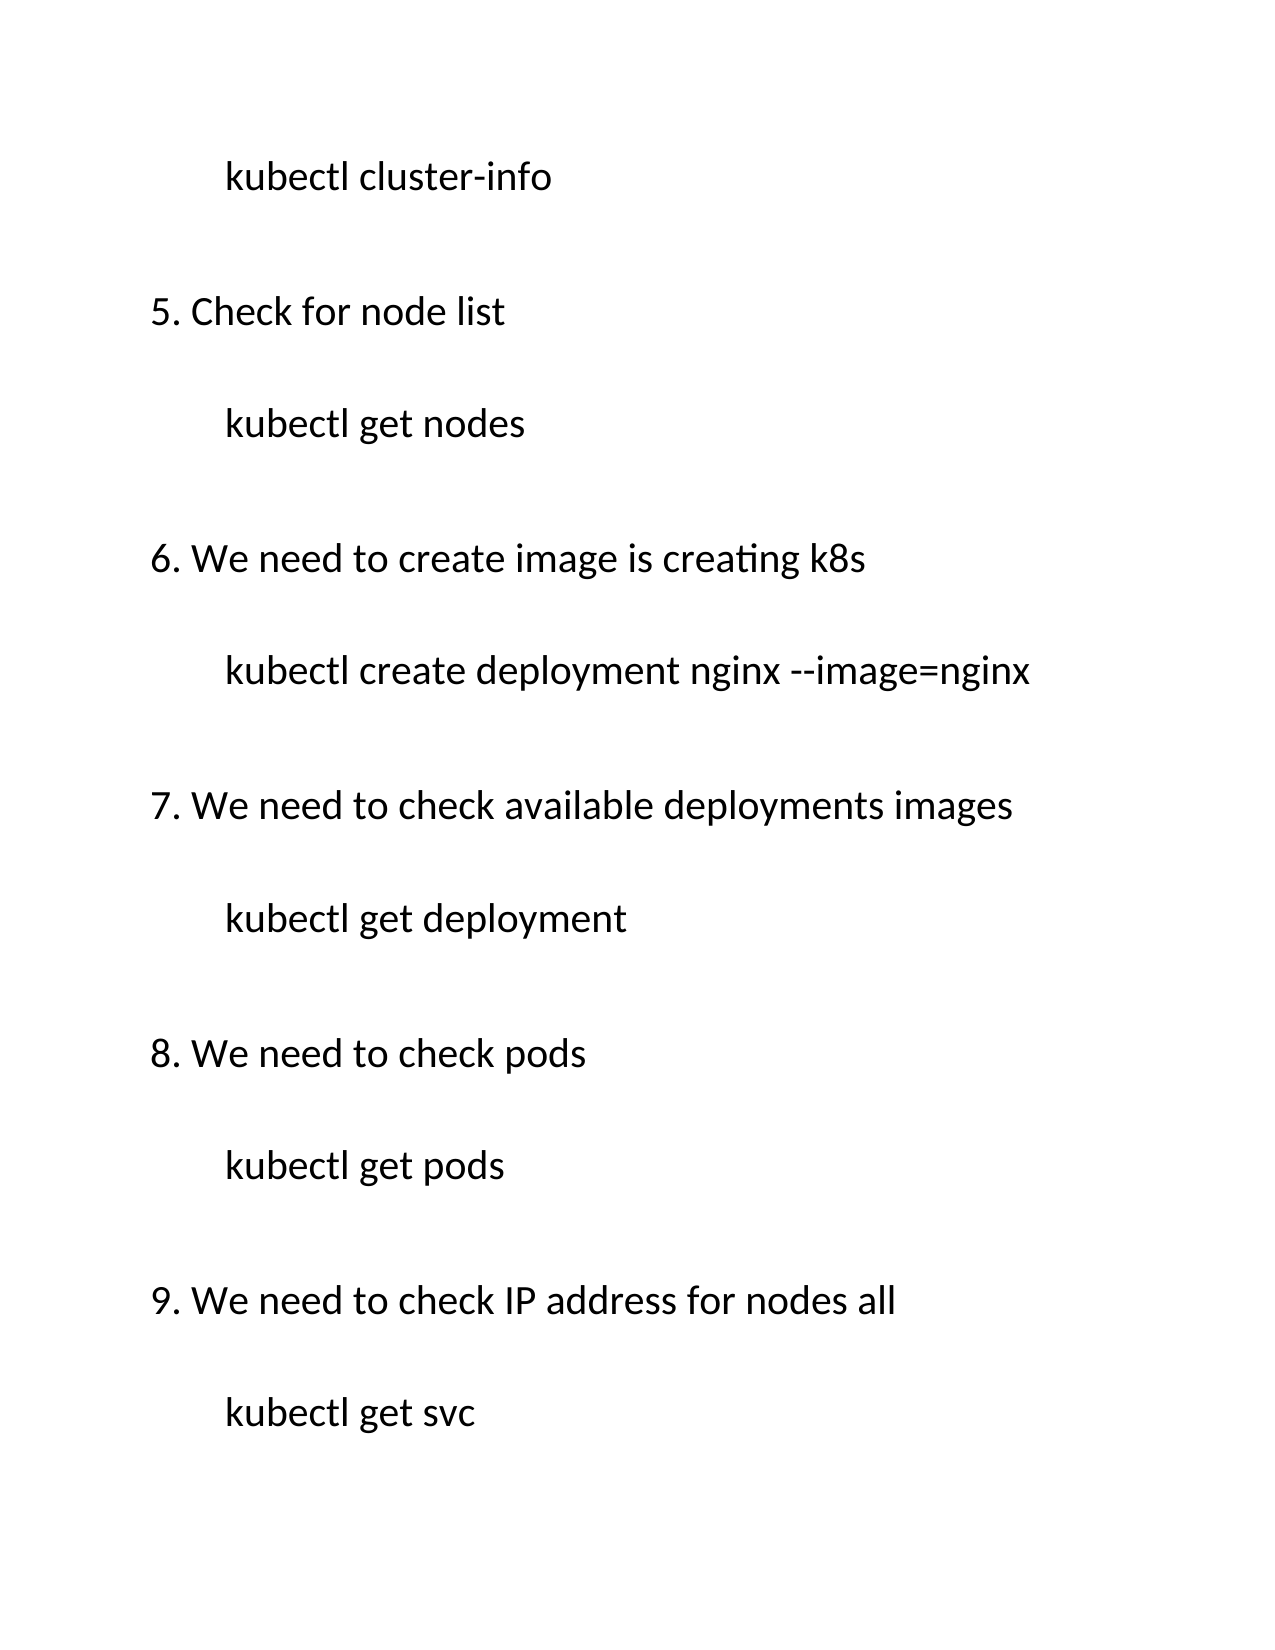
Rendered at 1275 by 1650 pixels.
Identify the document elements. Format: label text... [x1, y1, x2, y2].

text kubectl get nodes [150, 397, 1125, 448]
text kubectl get pods [150, 1139, 1125, 1189]
text kubectl get svc [150, 1386, 1125, 1437]
text kubectl get deployment [150, 892, 1125, 942]
text kubectl create deployment nginx --image=nginx [150, 644, 1125, 695]
text 5. Check for node list [150, 285, 1125, 336]
text kubectl cluster-info [150, 150, 1125, 201]
text 6. We need to create image is creating k8s [150, 532, 1125, 583]
text 8. We need to check pods [150, 1027, 1125, 1077]
text 9. We need to check IP address for nodes all [150, 1274, 1125, 1324]
text 7. We need to check available deployments images [150, 779, 1125, 830]
